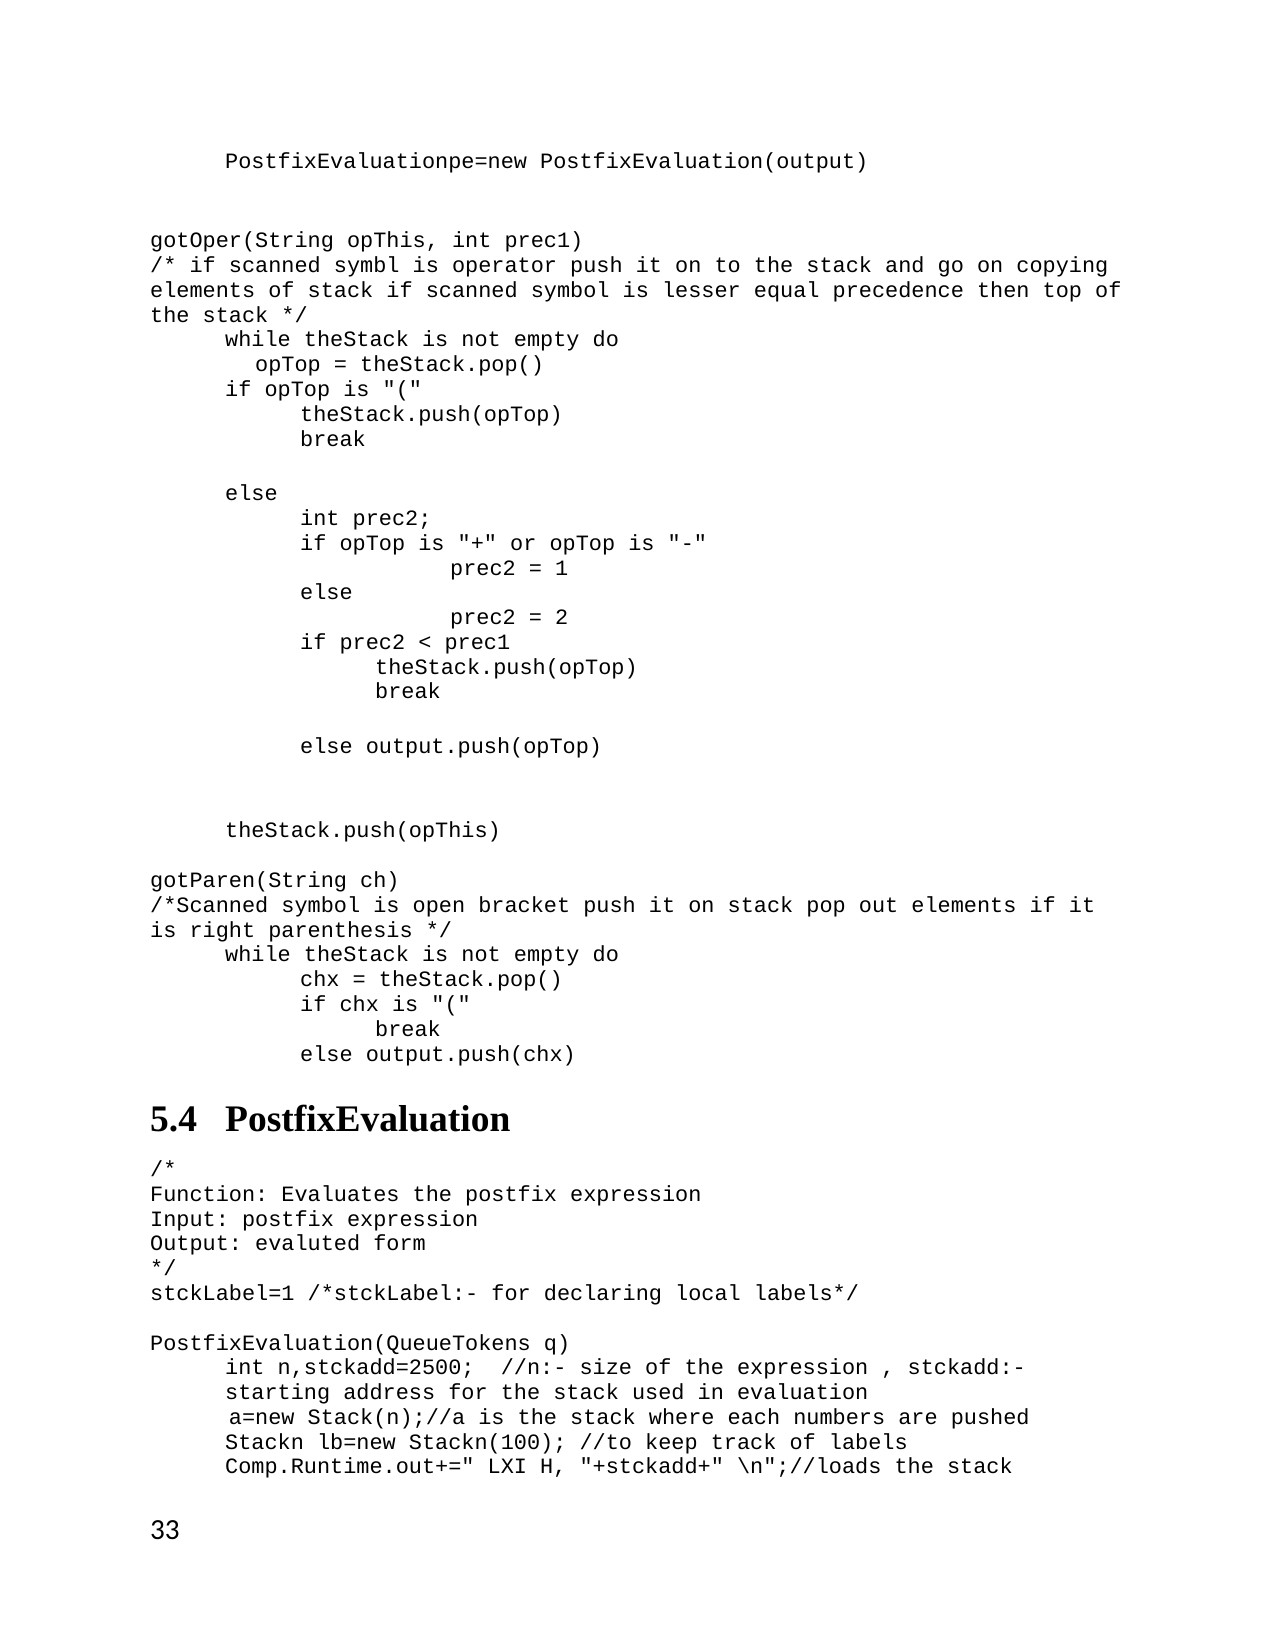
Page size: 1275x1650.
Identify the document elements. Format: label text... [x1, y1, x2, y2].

text Input: postfix expression [150, 1208, 1125, 1233]
text prec2 = 2 [150, 606, 1125, 631]
text if chx is "(" [150, 993, 1125, 1018]
text else output.push(chx) [150, 1043, 1125, 1067]
text gotParen(String ch) [150, 869, 1125, 894]
text stckLabel=1 /*stckLabel:- for declaring local labels*/ [150, 1282, 1125, 1307]
text break [150, 1018, 1125, 1043]
text Stackn lb=new Stackn(100); //to keep track of labels [150, 1431, 1125, 1456]
text PostfixEvaluation(QueueTokens q) [150, 1332, 1125, 1357]
text else [150, 482, 1125, 507]
text int n,stckadd=2500; //n:- size of the expression , stckadd:- [150, 1357, 1125, 1381]
text break [150, 681, 1125, 705]
text theStack.push(opTop) [150, 656, 1125, 681]
text theStack.push(opTop) [150, 403, 1125, 428]
text int prec2; [150, 507, 1125, 532]
text /*Scanned symbol is open bracket push it on stack pop out elements if it is right parenthesis */ [150, 894, 1125, 943]
text Comp.Runtime.out+=" LXI H, "+stckadd+" \n";//loads the stack [150, 1456, 1125, 1481]
text if prec2 < prec1 [150, 631, 1125, 656]
text gotOper(String opThis, int prec1) [150, 229, 1125, 254]
text /* if scanned symbl is operator push it on to the stack and go on copying elements of stack if scanned symbol is lesser equal precedence then top of the stack */ [150, 254, 1125, 328]
text while theStack is not empty do [150, 943, 1125, 968]
text starting address for the stack used in evaluation [150, 1381, 1125, 1406]
text /* [150, 1158, 1125, 1183]
text Function: Evaluates the postfix expression [150, 1183, 1125, 1208]
text while theStack is not empty do [150, 328, 1125, 353]
text opTop = theStack.pop() [150, 353, 1125, 378]
text if opTop is "+" or opTop is "-" [150, 532, 1125, 557]
text prec2 = 1 [150, 557, 1125, 581]
text chx = theStack.pop() [150, 968, 1125, 993]
text a=new Stack(n);//a is the stack where each numbers are pushed [150, 1406, 1125, 1431]
list PostfixEvaluation [150, 1096, 1125, 1139]
text break [150, 428, 1125, 452]
text theStack.push(opThis) [150, 819, 1125, 844]
text */ [150, 1257, 1125, 1282]
text else output.push(opTop) [150, 735, 1125, 760]
text PostfixEvaluationpe=new PostfixEvaluation(output) [150, 150, 1125, 175]
text if opTop is "(" [150, 378, 1125, 403]
text else [150, 581, 1125, 606]
text Output: evaluted form [150, 1233, 1125, 1257]
